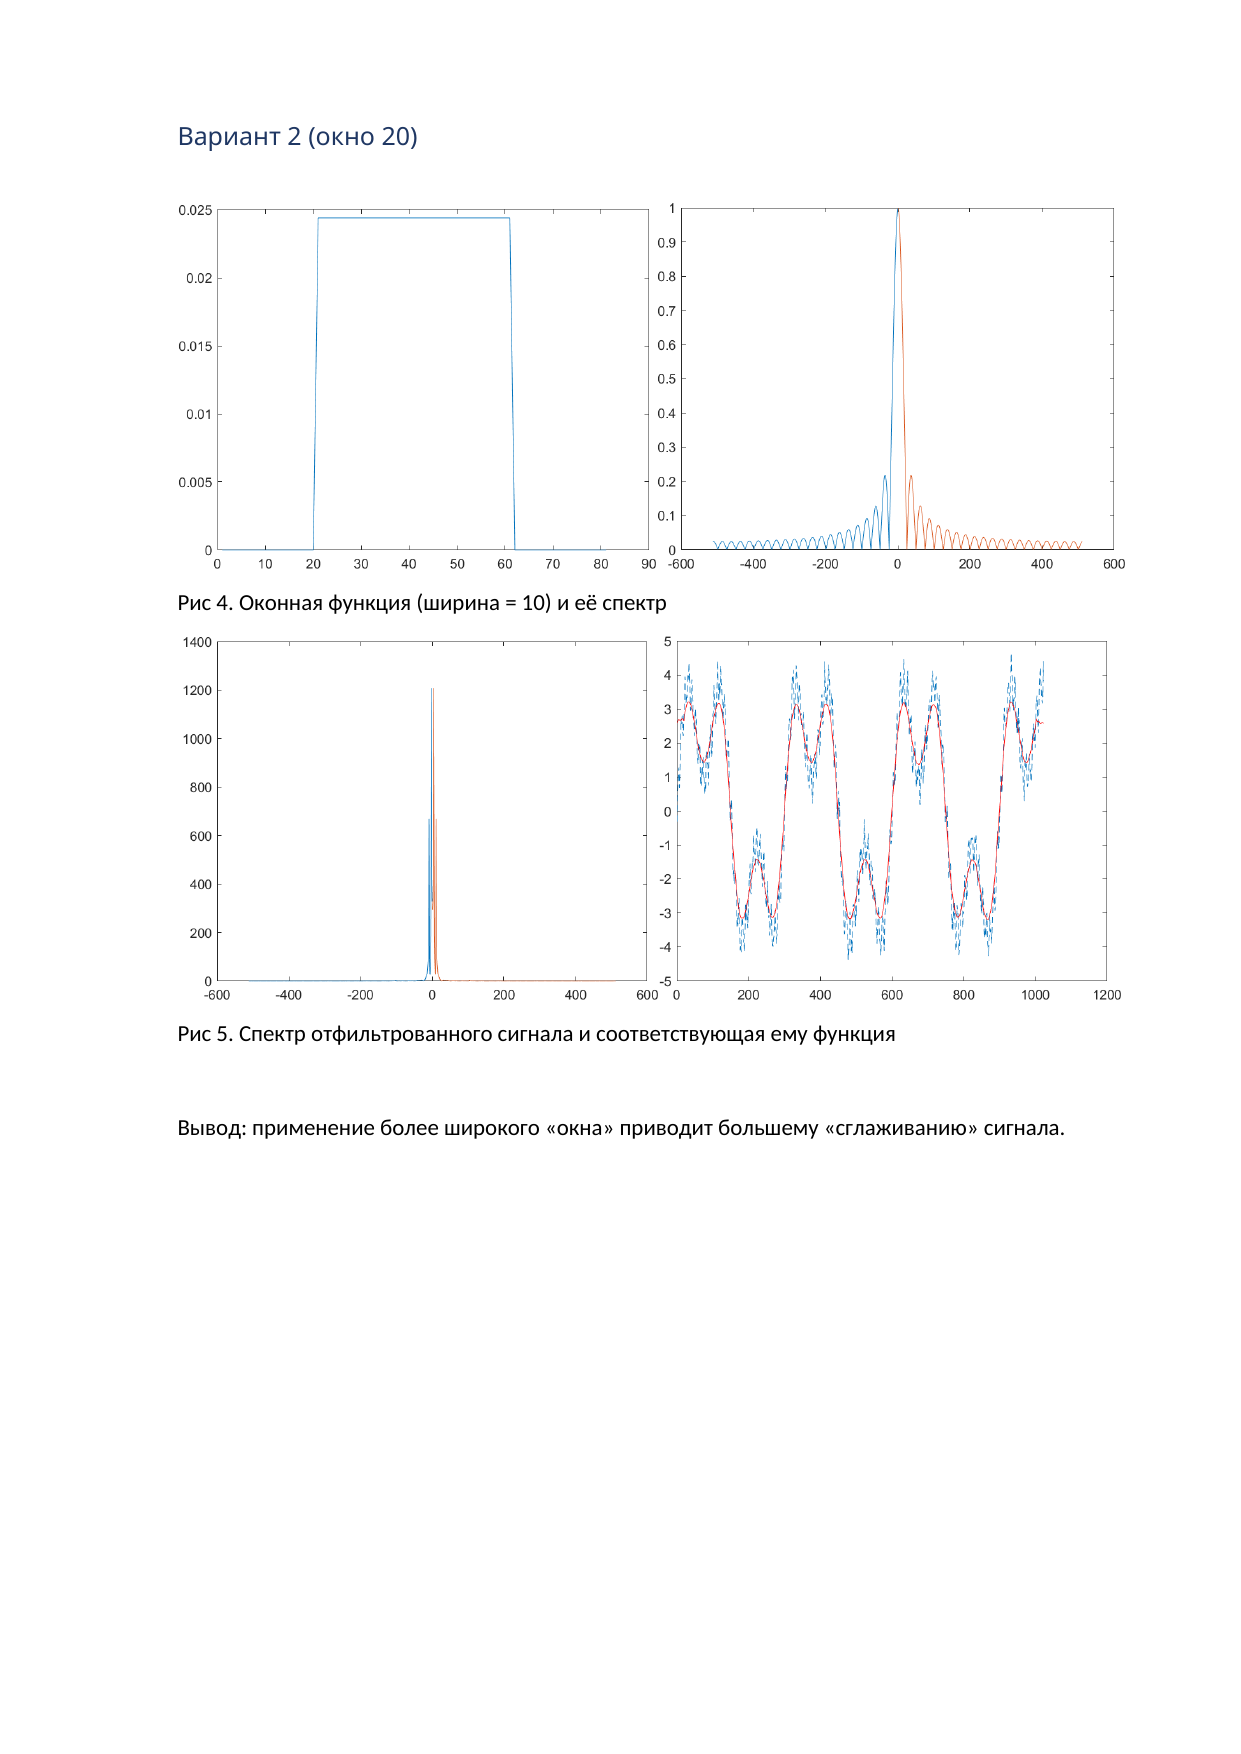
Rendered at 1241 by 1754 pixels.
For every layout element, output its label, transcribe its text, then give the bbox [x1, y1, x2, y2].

picture [177, 201, 1126, 570]
picture [182, 635, 1122, 1001]
text Рис 4. Оконная функция (ширина = 10) и её спектр [177, 588, 1152, 616]
text Вывод: применение более широкого «окна» приводит большему «сглаживанию» сигнала. [177, 1113, 1152, 1141]
subtitle Вариант 2 (окно 20) [177, 118, 1152, 152]
text Рис 5. Спектр отфильтрованного сигнала и соответствующая ему функция [177, 1019, 1152, 1047]
